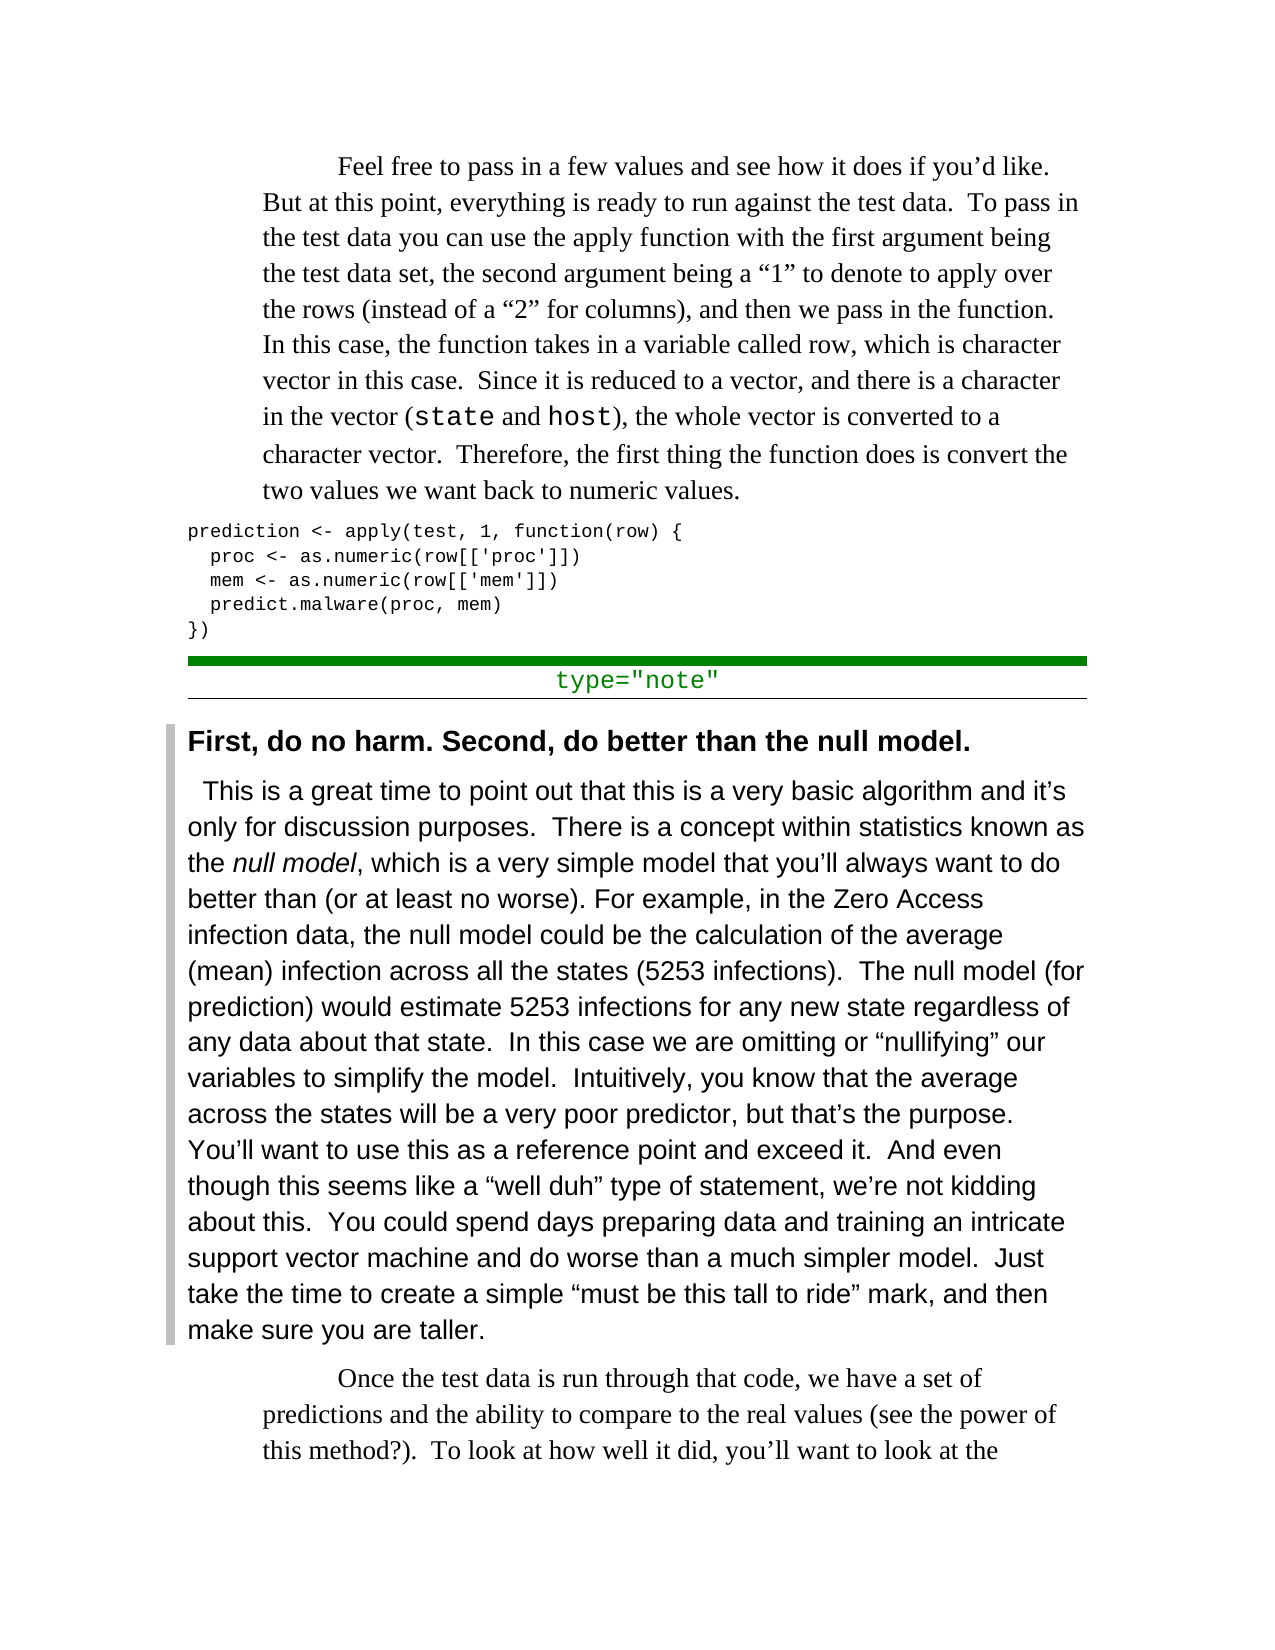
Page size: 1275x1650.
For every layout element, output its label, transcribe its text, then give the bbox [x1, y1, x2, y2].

text This is a great time to point out that this is a very basic algorithm and it’s only for discussion purposes. There is a concept within statistics known as the null model, which is a very simple model that you’ll always want to do better than (or at least no worse). For example, in the Zero Access infection data, the null model could be the calculation of the average (mean) infection across all the states (5253 infections). The null model (for prediction) would estimate 5253 infections for any new state regardless of any data about that state. In this case we are omitting or “nullifying” our variables to simplify the model. Intuitively, you know that the average across the states will be a very poor predictor, but that’s the purpose. You’ll want to use this as a reference point and exceed it. And even though this seems like a “well duh” type of statement, we’re not kidding about this. You could spend days preparing data and training an intricate support vector machine and do worse than a much simpler model. Just take the time to create a simple “must be this tall to ride” mark, and then make sure you are taller. [175, 775, 1087, 1345]
title First, do no harm. Second, do better than the null model. [175, 724, 1087, 757]
text predict.malware(proc, mem) [187, 595, 1087, 616]
text }) [187, 619, 1087, 641]
text mem <- as.numeric(row[['mem']]) [187, 571, 1087, 592]
text prediction <- apply(test, 1, function(row) { [187, 522, 1087, 543]
text proc <- as.numeric(row[['proc']]) [187, 546, 1087, 568]
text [262, 1362, 1087, 1465]
text type="note" [187, 657, 1087, 699]
